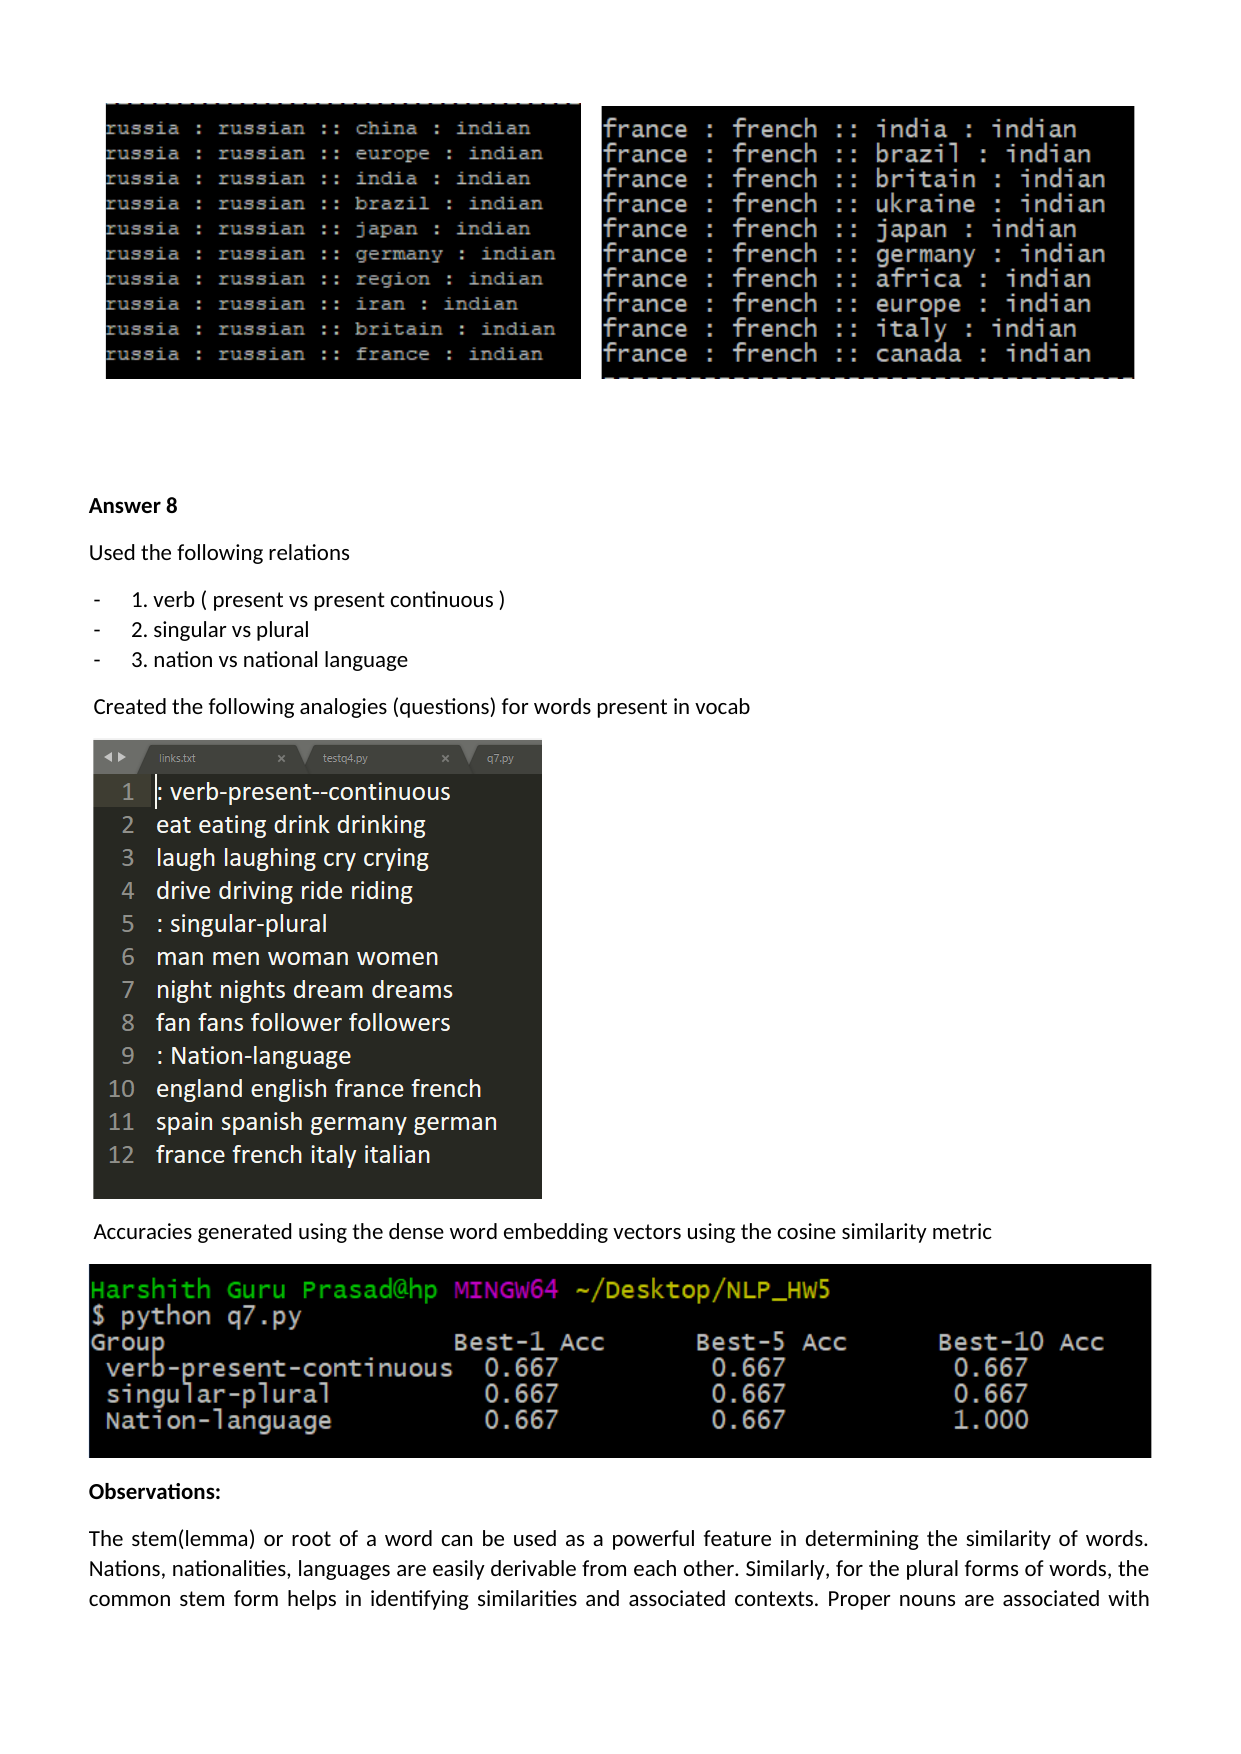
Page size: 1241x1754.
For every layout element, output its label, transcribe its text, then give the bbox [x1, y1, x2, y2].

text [89, 1524, 1152, 1612]
list 3. nation vs national language [93, 645, 1152, 673]
list 1. verb ( present vs present continuous ) [93, 585, 1152, 613]
picture [88, 1264, 1152, 1458]
text Accuracies generated using the dense word embedding vectors using the cosine similarity metric [93, 1217, 1152, 1245]
picture [93, 738, 542, 1199]
picture [601, 106, 1135, 379]
list 2. singular vs plural [93, 615, 1152, 643]
text Observations: [89, 1477, 1152, 1505]
text Answer 8 [89, 491, 1152, 519]
text Used the following relations [89, 538, 1152, 566]
text Created the following analogies (questions) for words present in vocab [93, 692, 1152, 720]
picture [105, 103, 581, 379]
